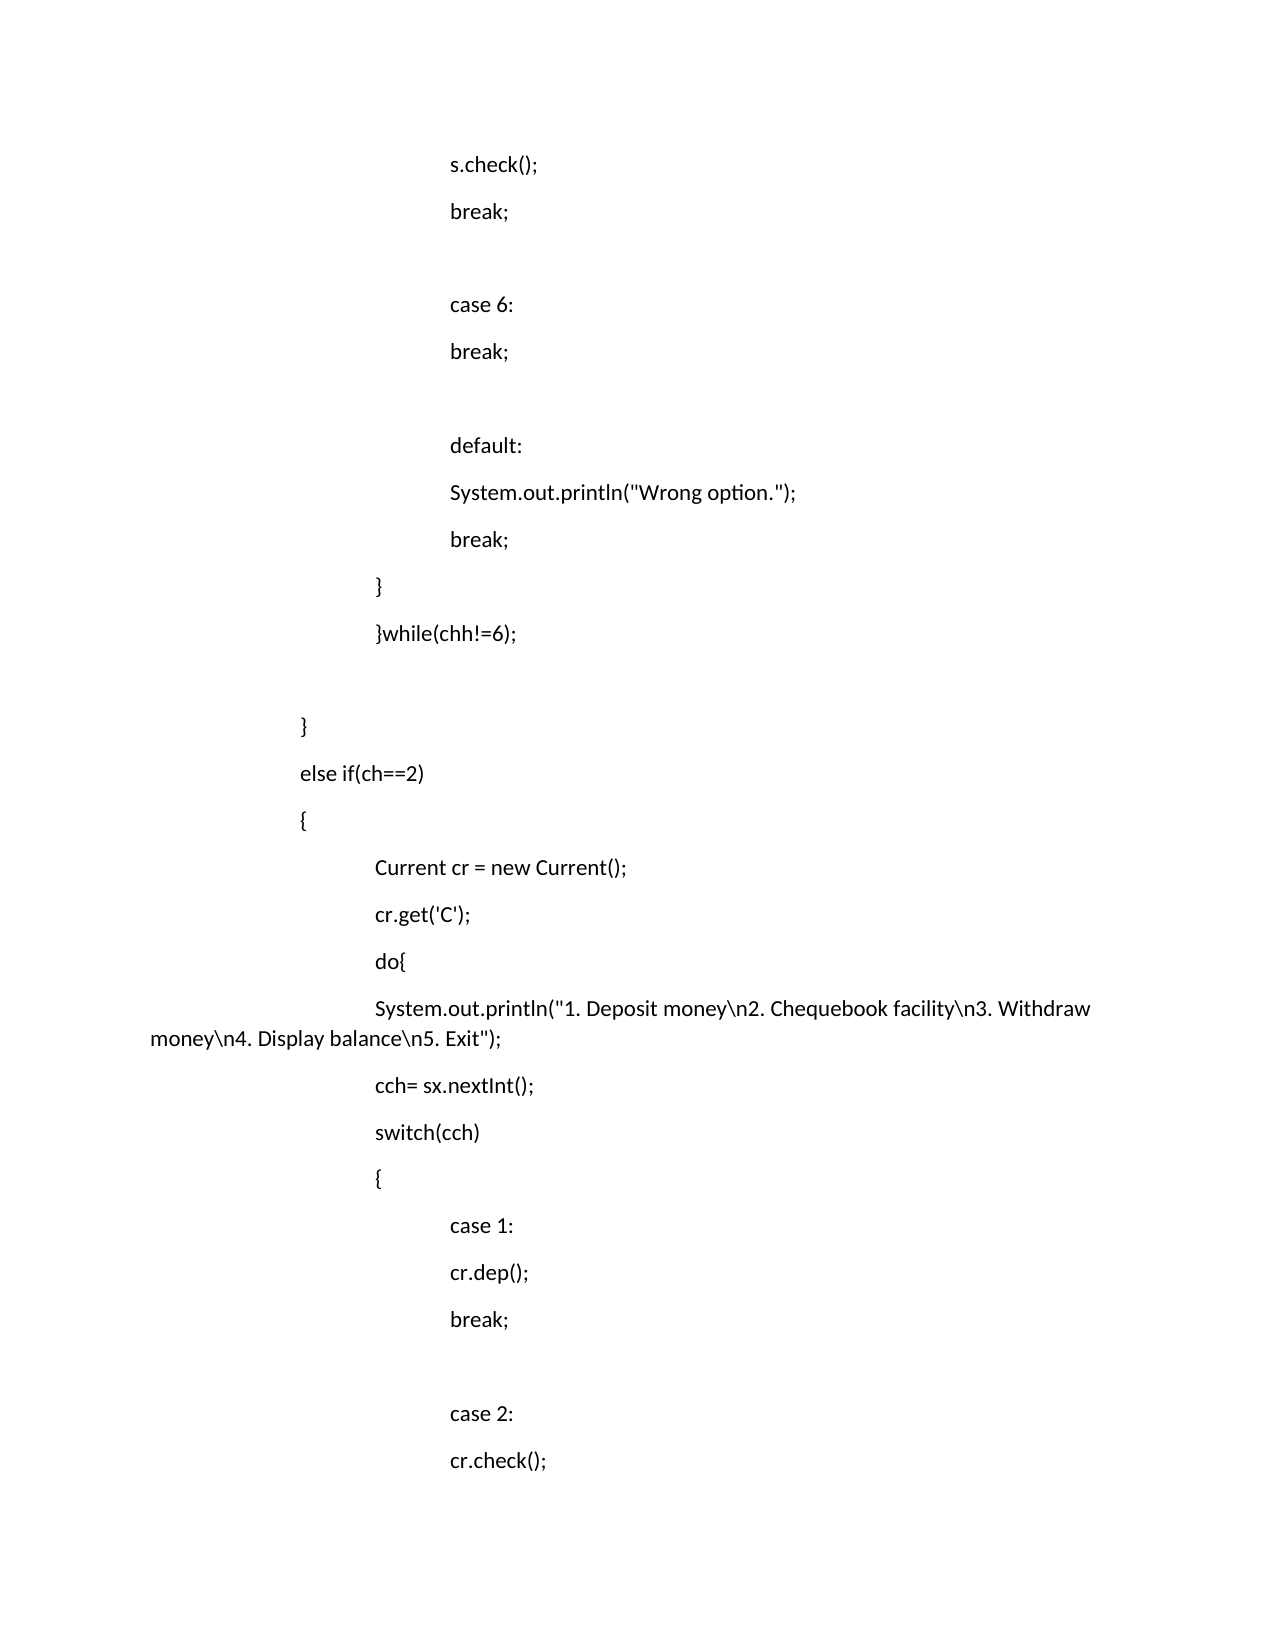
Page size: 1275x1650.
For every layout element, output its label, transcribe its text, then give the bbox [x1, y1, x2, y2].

text Current cr = new Current(); [150, 853, 1125, 881]
text break; [150, 337, 1125, 366]
text case 2: [150, 1399, 1125, 1427]
text break; [150, 197, 1125, 225]
text default: [150, 431, 1125, 459]
text break; [150, 525, 1125, 553]
text cr.get('C'); [150, 900, 1125, 928]
text } [150, 712, 1125, 741]
text { [150, 806, 1125, 834]
text else if(ch==2) [150, 759, 1125, 787]
text break; [150, 1305, 1125, 1333]
text do{ [150, 947, 1125, 975]
text System.out.println("Wrong option."); [150, 478, 1125, 506]
text switch(cch) [150, 1118, 1125, 1146]
text s.check(); [150, 150, 1125, 178]
text { [150, 1164, 1125, 1193]
text System.out.println("1. Deposit money\n2. Chequebook facility\n3. Withdraw money\n4. Display balance\n5. Exit"); [150, 994, 1125, 1052]
text case 6: [150, 291, 1125, 319]
text case 1: [150, 1211, 1125, 1239]
text cch= sx.nextInt(); [150, 1071, 1125, 1099]
text cr.check(); [150, 1446, 1125, 1474]
text cr.dep(); [150, 1258, 1125, 1286]
text }while(chh!=6); [150, 619, 1125, 647]
text } [150, 572, 1125, 600]
